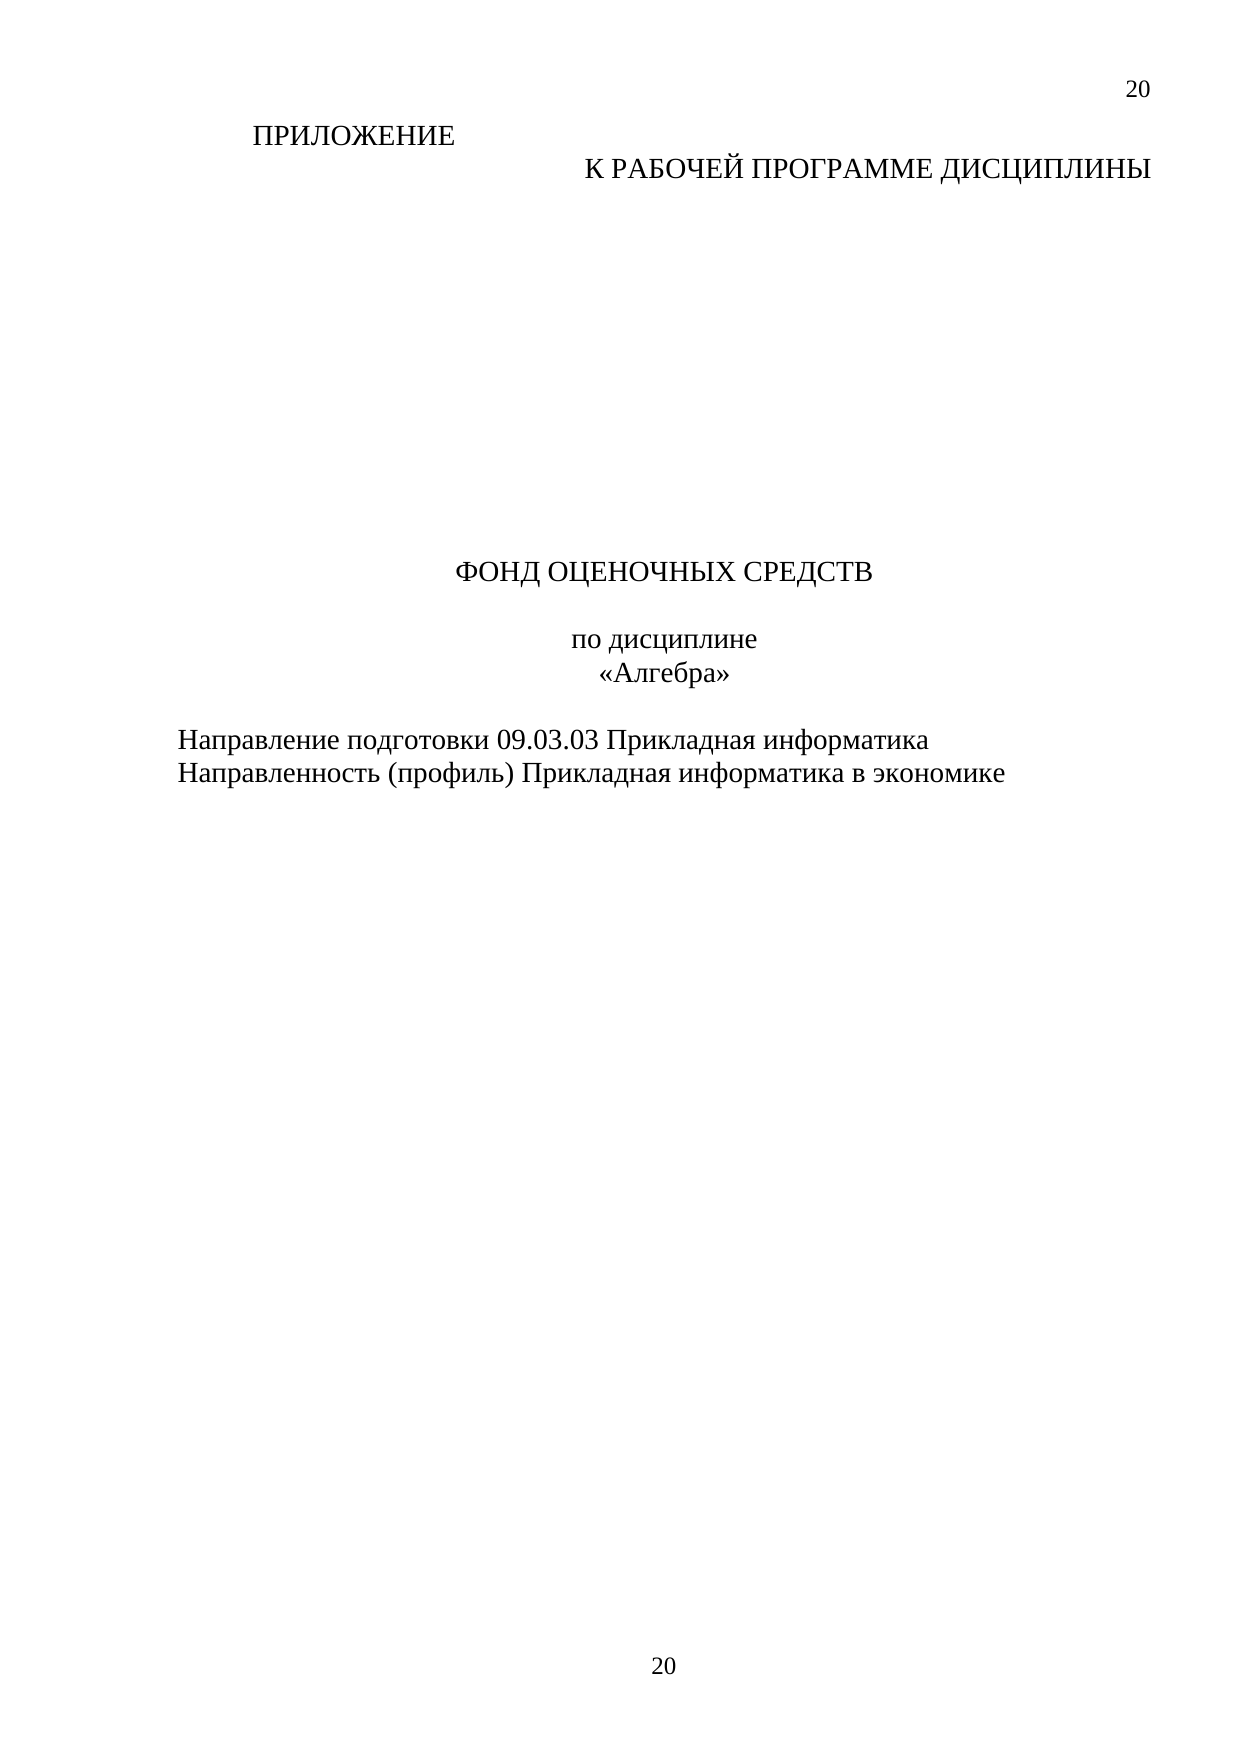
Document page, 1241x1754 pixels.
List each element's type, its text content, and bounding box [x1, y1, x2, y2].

text по дисциплине [177, 621, 1152, 655]
list ПРИЛОЖЕНИЕ [177, 118, 1152, 152]
text «Алгебра» [177, 655, 1152, 688]
text Направленность (профиль) Прикладная информатика в экономике [177, 755, 1152, 789]
text К РАБОЧЕЙ ПРОГРАММЕ ДИСЦИПЛИНЫ [177, 152, 1152, 185]
text ФОНД ОЦЕНОЧНЫХ СРЕДСТВ [177, 554, 1152, 588]
text Направление подготовки 09.03.03 Прикладная информатика [177, 722, 1152, 755]
